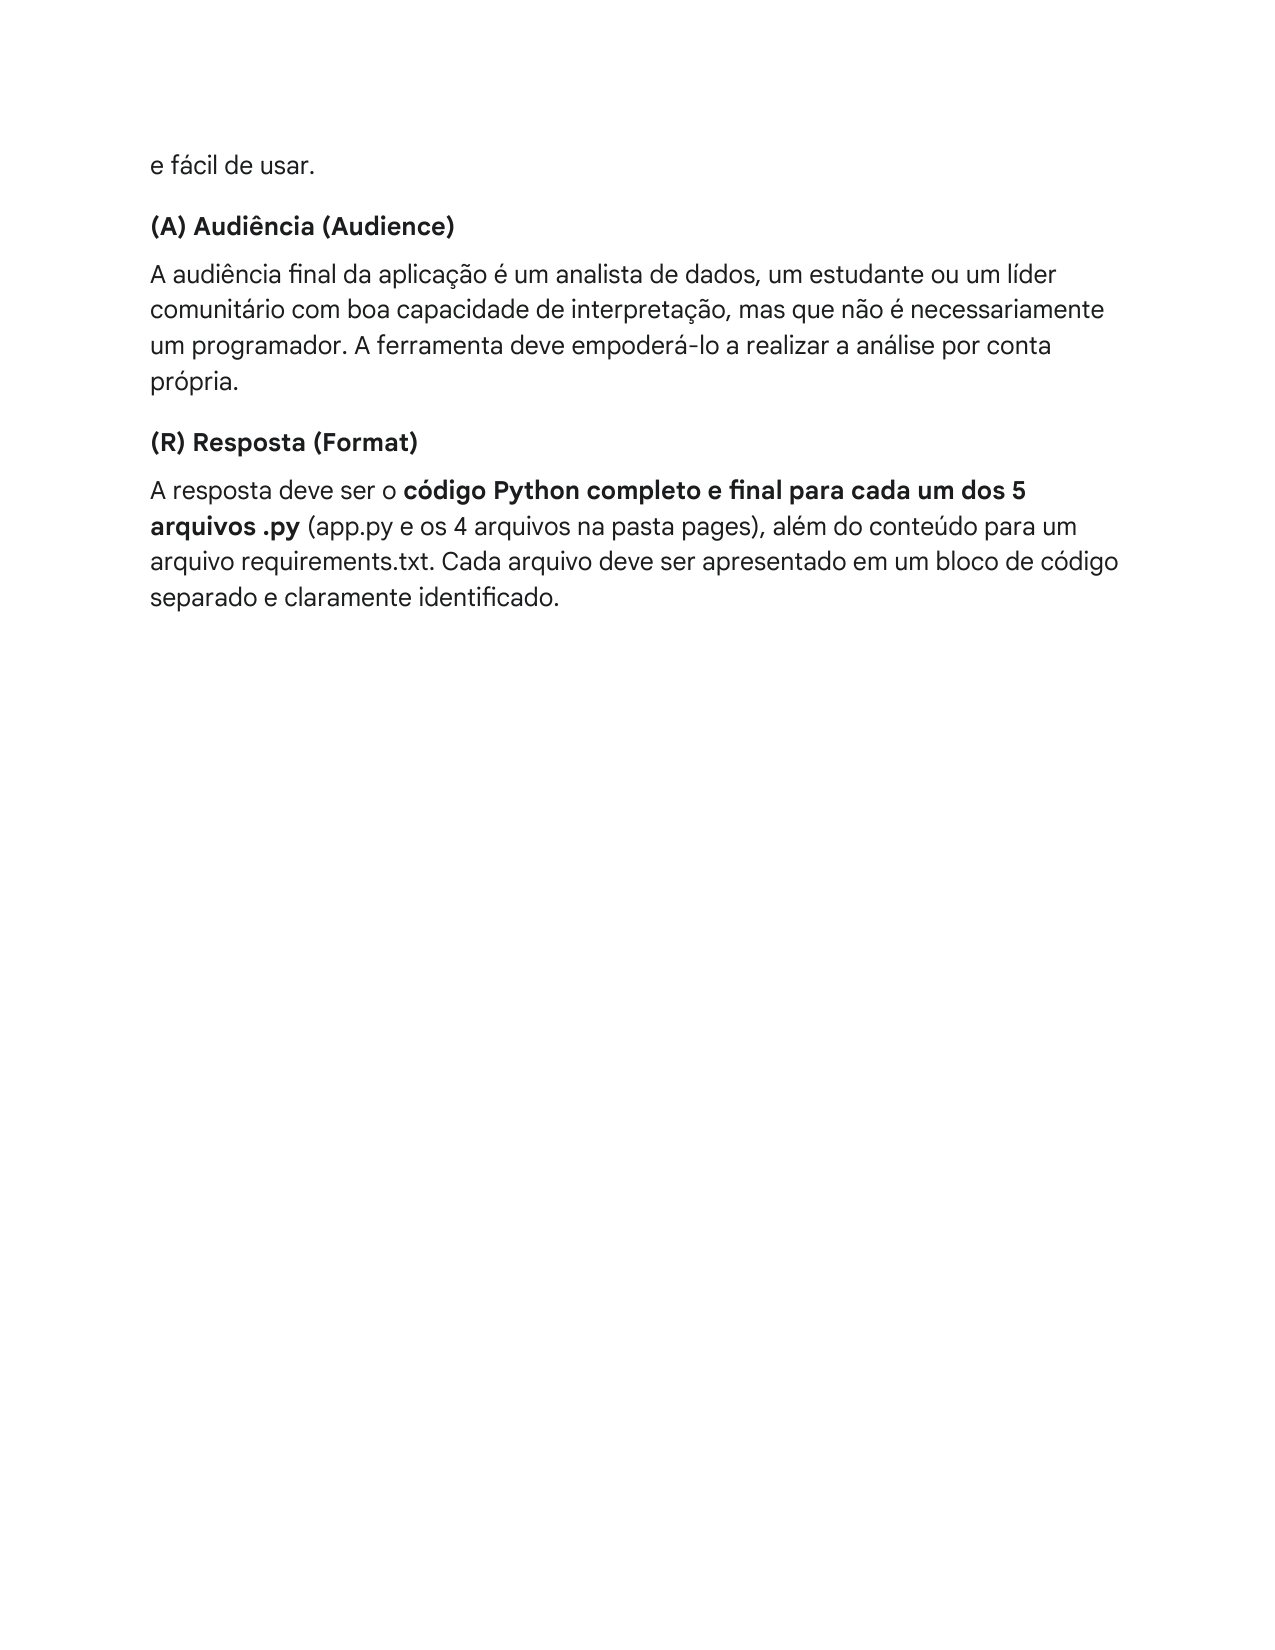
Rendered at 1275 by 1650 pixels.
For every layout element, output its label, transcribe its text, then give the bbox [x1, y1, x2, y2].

subtitle (A) Audiência (Audience) [150, 211, 1125, 242]
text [150, 150, 1125, 181]
text A resposta deve ser o código Python completo e final para cada um dos 5 arquivos .py (app.py e os 4 arquivos na pasta pages), além do conteúdo para um arquivo requirements.txt. Cada arquivo deve ser apresentado em um bloco de código separado e claramente identificado. [150, 475, 1125, 614]
subtitle (R) Resposta (Format) [150, 427, 1125, 458]
text A audiência final da aplicação é um analista de dados, um estudante ou um líder comunitário com boa capacidade de interpretação, mas que não é necessariamente um programador. A ferramenta deve empoderá-lo a realizar a análise por conta própria. [150, 259, 1125, 397]
